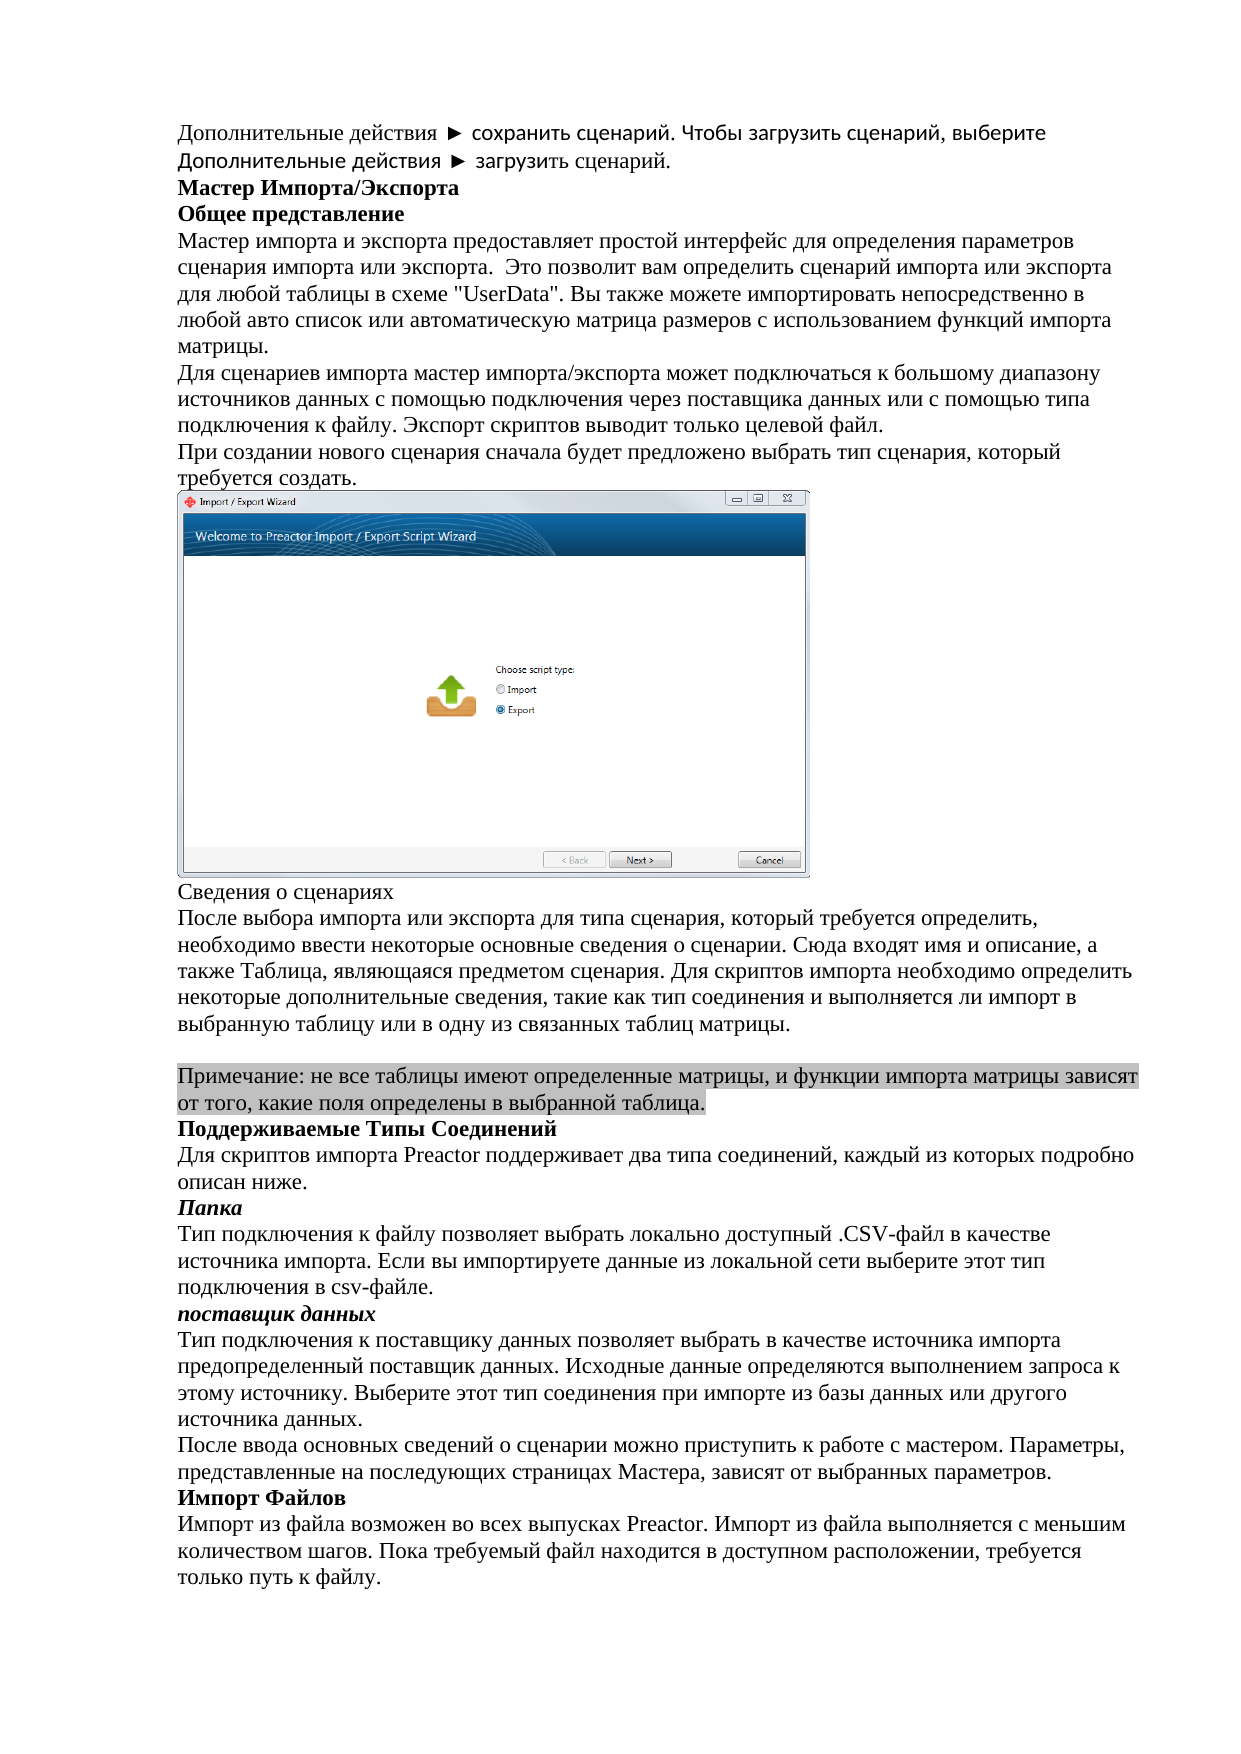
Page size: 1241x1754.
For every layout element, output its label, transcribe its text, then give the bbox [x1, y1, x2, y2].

text Мастер импорта и экспорта предоставляет простой интерфейс для определения параметров сценария импорта или экспорта. Это позволит вам определить сценарий импорта или экспорта для любой таблицы в схеме "UserData". Вы также можете импортировать непосредственно в любой авто список или автоматическую матрица размеров с использованием функций импорта матрицы. [177, 227, 1152, 359]
text поставщик данных [177, 1299, 1152, 1326]
picture [177, 490, 810, 878]
text Тип подключения к файлу позволяет выбрать локально доступный .CSV-файл в качестве источника импорта. Если вы импортируете данные из локальной сети выберите этот тип подключения в csv-файле. [177, 1221, 1152, 1299]
text При создании нового сценария сначала будет предложено выбрать тип сценария, который требуется создать. [177, 438, 1152, 490]
text Импорт Файлов [177, 1484, 1152, 1510]
text Общее представление [177, 201, 1152, 227]
text Импорт из файла возможен во всех выпусках Preactor. Импорт из файла выполняется с меньшим количеством шагов. Пока требуемый файл находится в доступном расположении, требуется только путь к файлу. [177, 1510, 1152, 1589]
text Примечание: не все таблицы имеют определенные матрицы, и функции импорта матрицы зависят от того, какие поля определены в выбранной таблица. [177, 1062, 1152, 1115]
text Мастер Импорта/Экспорта [177, 174, 1152, 201]
text Поддерживаемые Типы Соединений [177, 1115, 1152, 1141]
text Сведения о сценариях [177, 878, 1152, 904]
text Для скриптов импорта Preactor поддерживает два типа соединений, каждый из которых подробно описан ниже. [177, 1141, 1152, 1194]
text Тип подключения к поставщику данных позволяет выбрать в качестве источника импорта предопределенный поставщик данных. Исходные данные определяются выполнением запроса к этому источнику. Выберите этот тип соединения при импорте из базы данных или другого источника данных. [177, 1326, 1152, 1431]
text После ввода основных сведений о сценарии можно приступить к работе с мастером. Параметры, представленные на последующих страницах Мастера, зависят от выбранных параметров. [177, 1431, 1152, 1484]
text Папка [177, 1194, 1152, 1221]
text Для сценариев импорта мастер импорта/экспорта может подключаться к большому диапазону источников данных с помощью подключения через поставщика данных или с помощью типа подключения к файлу. Экспорт скриптов выводит только целевой файл. [177, 359, 1152, 438]
text После выбора импорта или экспорта для типа сценария, который требуется определить, необходимо ввести некоторые основные сведения о сценарии. Сюда входят имя и описание, а также Таблица, являющаяся предметом сценария. Для скриптов импорта необходимо определить некоторые дополнительные сведения, такие как тип соединения и выполняется ли импорт в выбранную таблицу или в одну из связанных таблиц матрицы. [177, 904, 1152, 1036]
